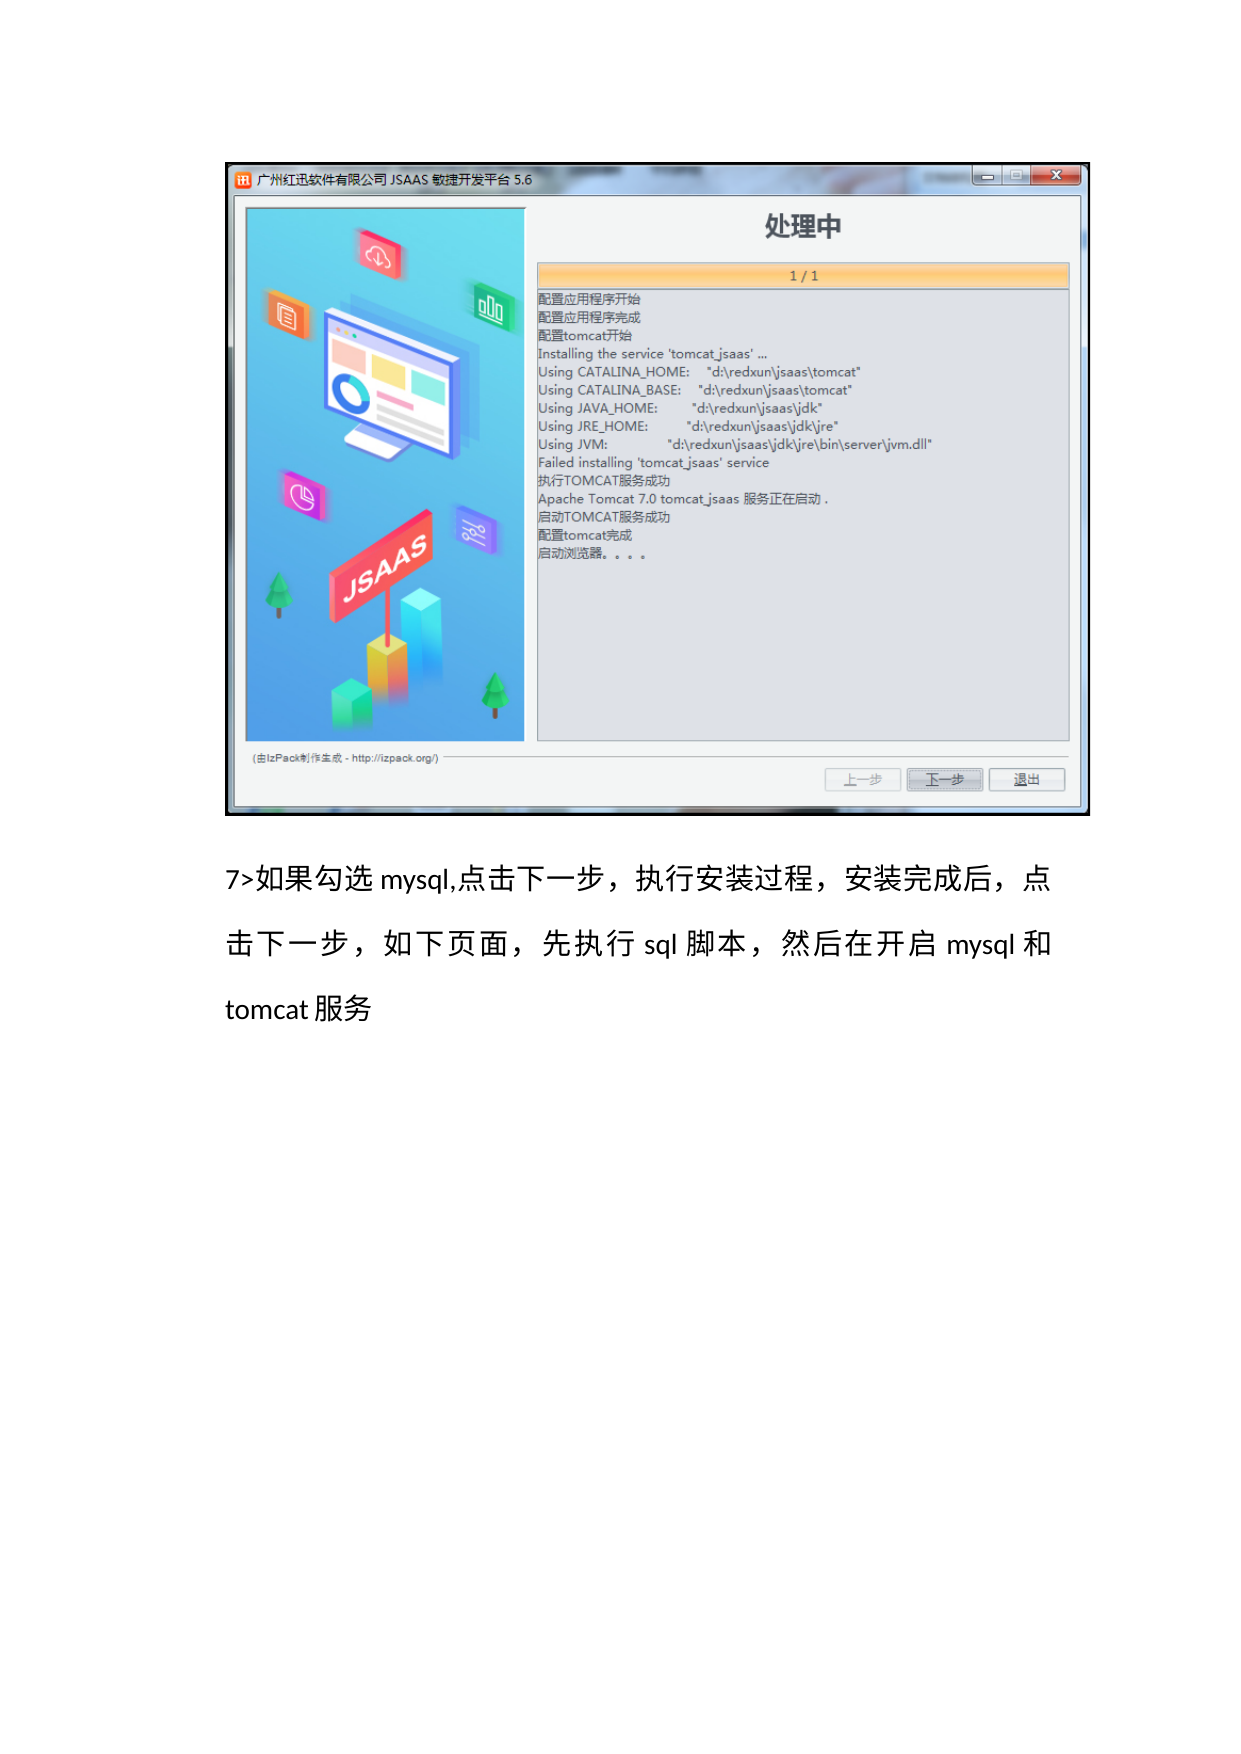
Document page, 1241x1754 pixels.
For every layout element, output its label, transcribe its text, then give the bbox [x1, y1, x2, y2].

picture [225, 162, 1091, 816]
list 7>如果勾选mysql,点击下一步，执行安装过程，安装完成后，点击下一步，如下页面，先执行sql脚本，然后在开启mysql和tomcat服务 [225, 844, 1053, 1039]
